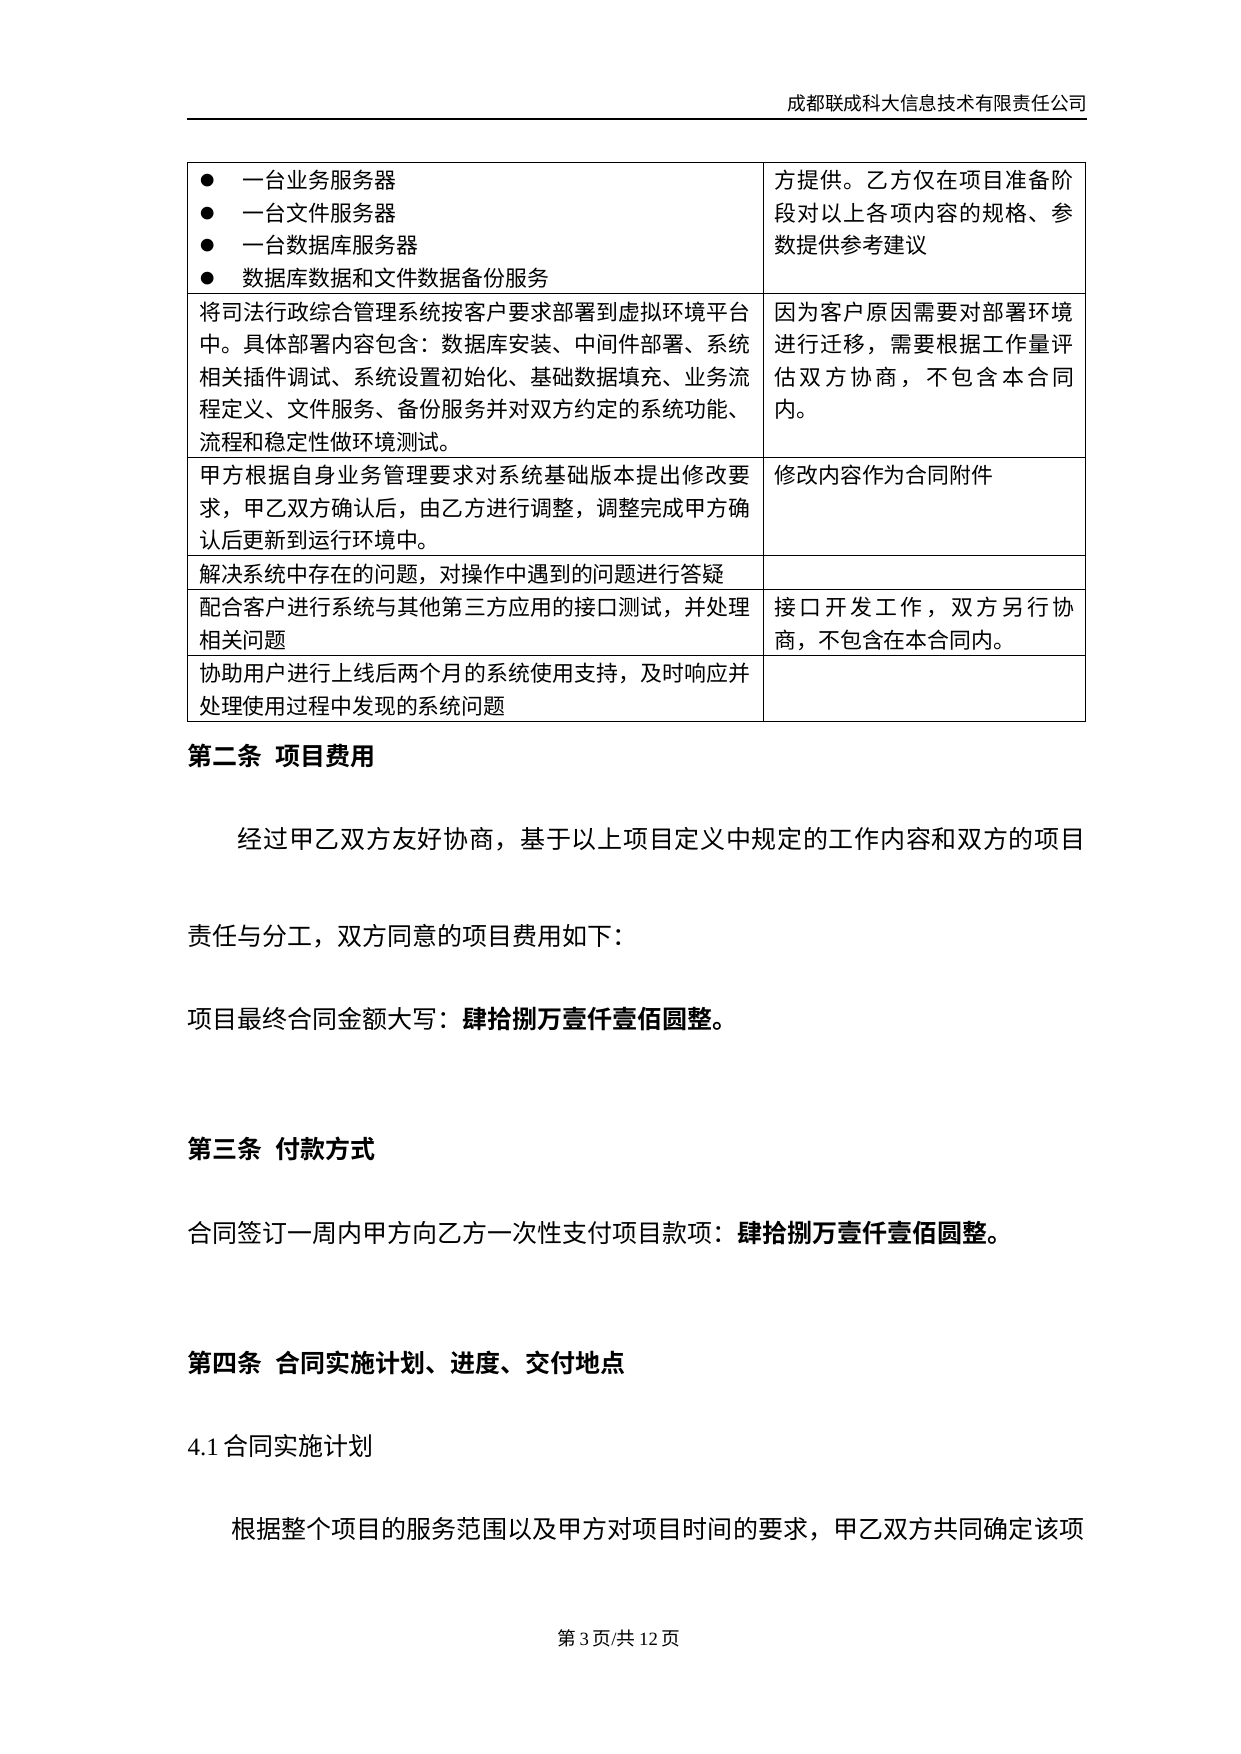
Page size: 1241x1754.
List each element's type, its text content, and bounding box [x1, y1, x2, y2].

table_cell 将司法行政综合管理系统按客户要求部署到虚拟环境平台中。具体部署内容包含：数据库安装、中间件部署、系统相关插件调试、系统设置初始化、基础数据填充、业务流程定义、文件服务、备份服务并对双方约定的系统功能、流程和稳定性做环境测试。 [188, 294, 763, 457]
table_cell [764, 656, 1085, 721]
list 项目费用 [187, 722, 1087, 787]
text 合同签订一周内甲方向乙方一次性支付项目款项：肆拾捌万壹仟壹佰圆整。 [187, 1199, 1087, 1264]
table_cell 因为客户原因需要对部署环境进行迁移，需要根据工作量评估双方协商，不包含本合同内。 [764, 294, 1085, 457]
table_cell 接口开发工作，双方另行协商，不包含在本合同内。 [764, 590, 1085, 655]
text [187, 1495, 1087, 1560]
table_cell 甲方根据自身业务管理要求对系统基础版本提出修改要求，甲乙双方确认后，由乙方进行调整，调整完成甲方确认后更新到运行环境中。 [188, 458, 763, 555]
list 合同实施计划、进度、交付地点 [187, 1329, 1087, 1394]
list 付款方式 [187, 1116, 1087, 1181]
table_cell 配合客户进行系统与其他第三方应用的接口测试，并处理相关问题 [188, 590, 763, 655]
text 项目最终合同金额大写：肆拾捌万壹仟壹佰圆整。 [187, 986, 1087, 1051]
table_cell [188, 163, 763, 293]
text 4.1合同实施计划 [187, 1412, 1087, 1477]
text 经过甲乙双方友好协商，基于以上项目定义中规定的工作内容和双方的项目责任与分工，双方同意的项目费用如下： [187, 805, 1087, 967]
table_cell 协助用户进行上线后两个月的系统使用支持，及时响应并处理使用过程中发现的系统问题 [188, 656, 763, 721]
table_cell [764, 556, 1085, 589]
table_cell 解决系统中存在的问题，对操作中遇到的问题进行答疑 [188, 556, 763, 589]
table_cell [764, 163, 1085, 293]
table_cell 修改内容作为合同附件 [764, 458, 1085, 555]
